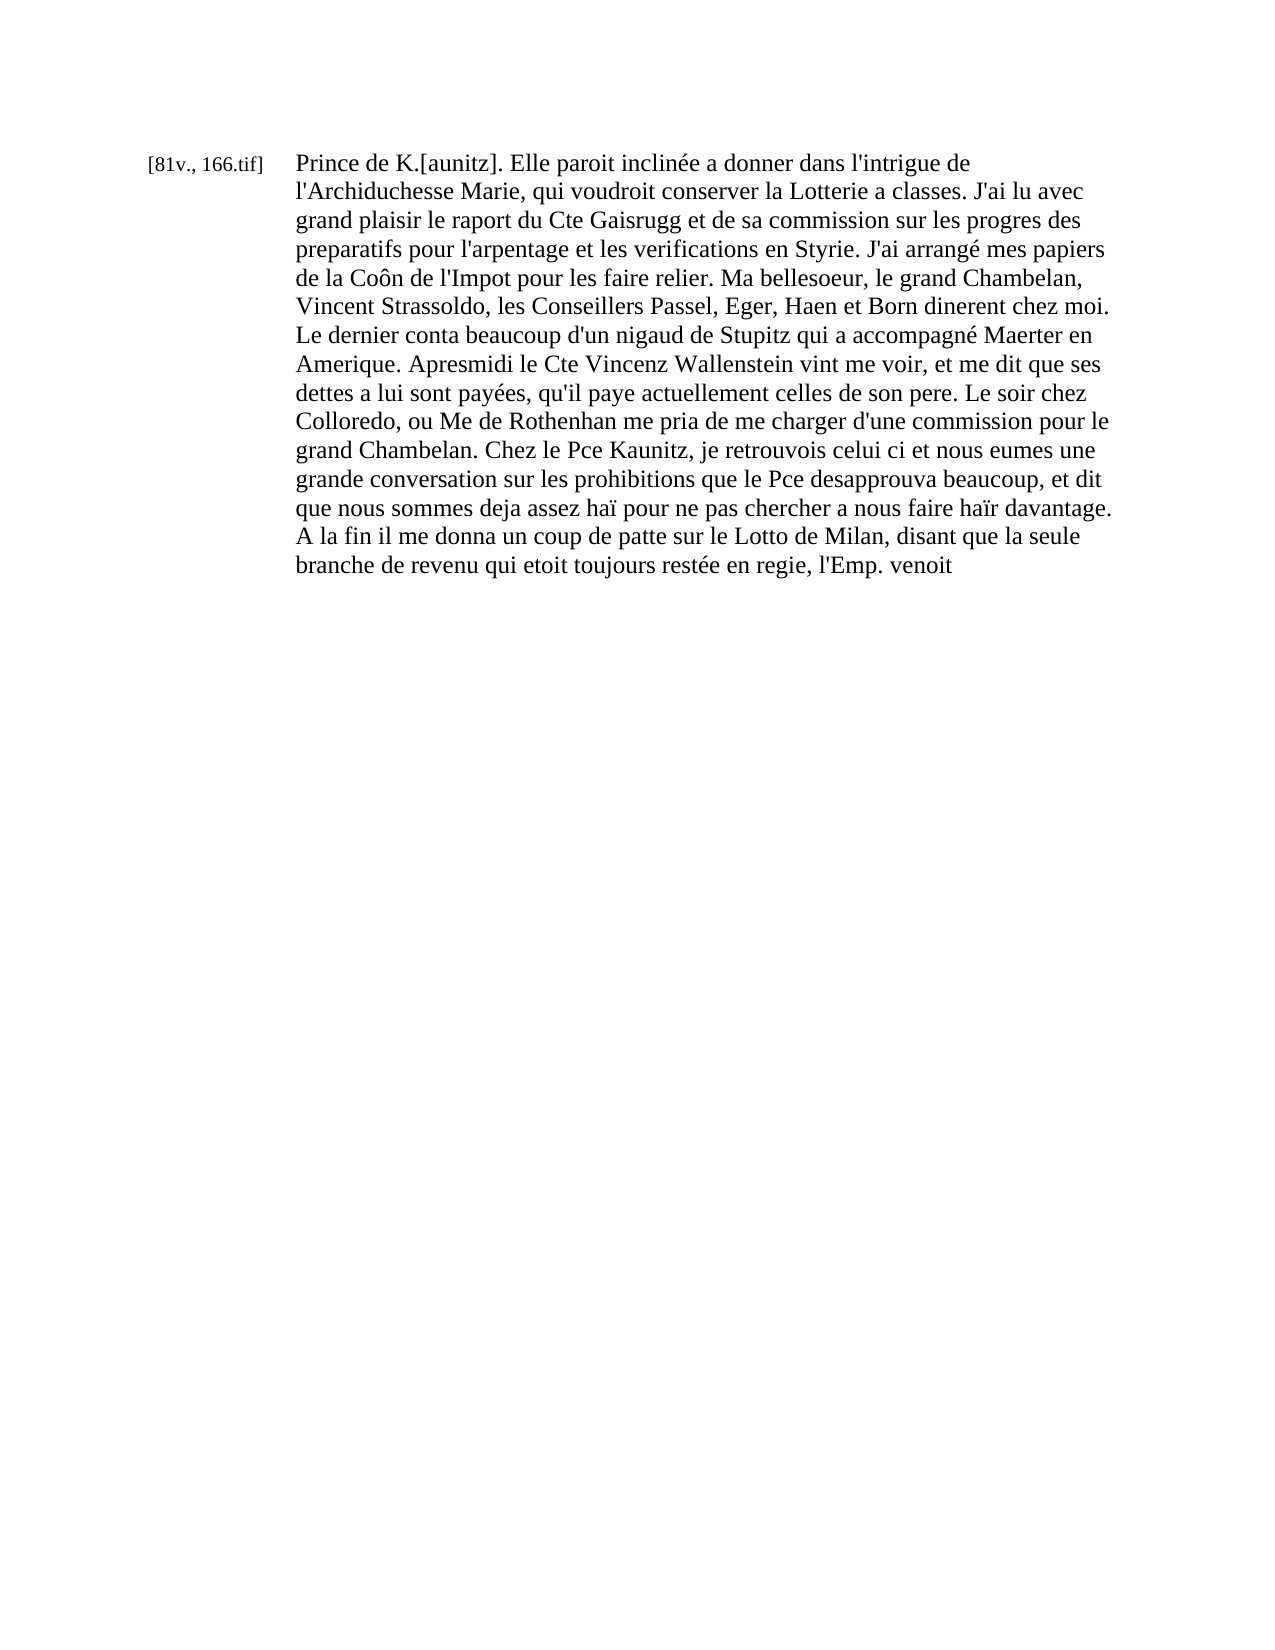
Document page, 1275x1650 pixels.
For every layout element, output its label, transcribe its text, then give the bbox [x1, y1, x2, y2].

text [81v., 166.tif] Prince de K.[aunitz]. Elle paroit inclinée a donner dans l'intrigue de l'Archiduchesse Marie, qui voudroit conserver la Lotterie a classes. J'ai lu avec grand plaisir le raport du Cte Gaisrugg et de sa commission sur les progres des preparatifs pour l'arpentage et les verifications en Styrie. J'ai arrangé mes papiers de la Coôn de l'Impot pour les faire relier. Ma bellesoeur, le grand Chambelan, Vincent Strassoldo, les Conseillers Passel, Eger, Haen et Born dinerent chez moi. Le dernier conta beaucoup d'un nigaud de Stupitz qui a accompagné Maerter en Amerique. Apresmidi le Cte Vincenz Wallenstein vint me voir, et me dit que ses dettes a lui sont payées, qu'il paye actuellement celles de son pere. Le soir chez Colloredo, ou Me de Rothenhan me pria de me charger d'une commission pour le grand Chambelan. Chez le Pce Kaunitz, je retrouvois celui ci et nous eumes une grande conversation sur les prohibitions que le Pce desapprouva beaucoup, et dit que nous sommes deja assez haï pour ne pas chercher a nous faire haïr davantage. A la fin il me donna un coup de patte sur le Lotto de Milan, disant que la seule branche de revenu qui etoit toujours restée en regie, l'Emp. venoit [148, 148, 1127, 579]
